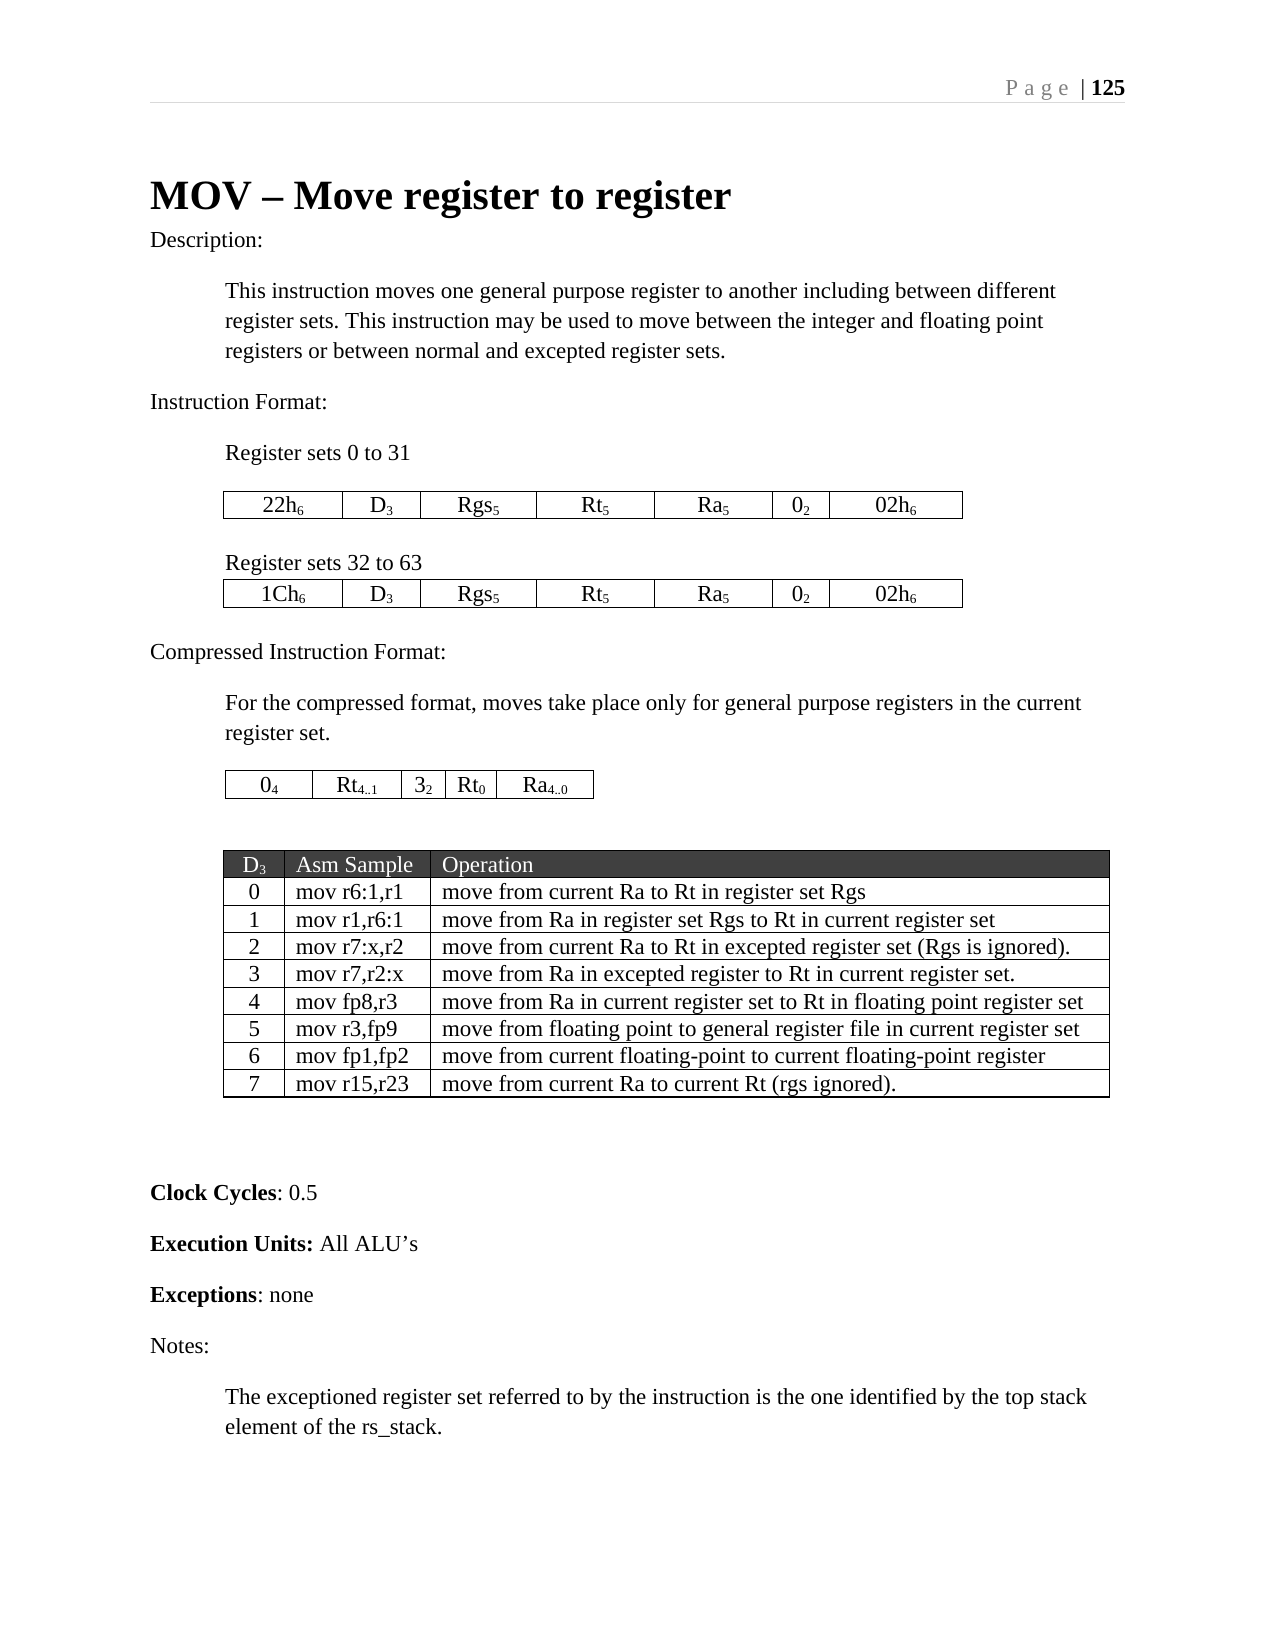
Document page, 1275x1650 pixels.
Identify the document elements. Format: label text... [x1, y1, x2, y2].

text Clock Cycles: 0.5 [150, 1179, 1125, 1205]
text Compressed Instruction Format: [150, 638, 1125, 664]
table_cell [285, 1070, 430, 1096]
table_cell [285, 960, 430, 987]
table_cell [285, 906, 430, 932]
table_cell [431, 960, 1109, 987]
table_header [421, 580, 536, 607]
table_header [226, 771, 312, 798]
subtitle MOV – Move register to register [150, 171, 1125, 219]
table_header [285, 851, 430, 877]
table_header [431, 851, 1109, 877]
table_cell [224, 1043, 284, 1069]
text This instruction moves one general purpose register to another including between different register sets. This instruction may be used to move between the integer and floating point registers or between normal and excepted register sets. [225, 277, 1125, 364]
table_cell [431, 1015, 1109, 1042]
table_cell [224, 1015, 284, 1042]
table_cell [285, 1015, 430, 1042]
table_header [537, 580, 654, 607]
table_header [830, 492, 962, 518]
text Instruction Format: [150, 388, 1125, 415]
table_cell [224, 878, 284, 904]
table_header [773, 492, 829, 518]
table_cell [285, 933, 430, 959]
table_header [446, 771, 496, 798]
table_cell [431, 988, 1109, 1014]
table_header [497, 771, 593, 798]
text Exceptions: none [150, 1281, 1125, 1307]
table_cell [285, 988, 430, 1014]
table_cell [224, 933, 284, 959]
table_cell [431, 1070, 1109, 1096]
text For the compressed format, moves take place only for general purpose registers in the current register set. [225, 689, 1125, 746]
text Register sets 32 to 63 [225, 549, 1125, 576]
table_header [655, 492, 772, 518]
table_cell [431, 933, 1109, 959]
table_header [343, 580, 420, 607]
text Execution Units: All ALU’s [150, 1230, 1125, 1256]
text Register sets 0 to 31 [225, 439, 1125, 466]
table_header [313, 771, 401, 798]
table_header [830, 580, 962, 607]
text The exceptioned register set referred to by the instruction is the one identified by the top stack element of the rs_stack. [225, 1383, 1125, 1439]
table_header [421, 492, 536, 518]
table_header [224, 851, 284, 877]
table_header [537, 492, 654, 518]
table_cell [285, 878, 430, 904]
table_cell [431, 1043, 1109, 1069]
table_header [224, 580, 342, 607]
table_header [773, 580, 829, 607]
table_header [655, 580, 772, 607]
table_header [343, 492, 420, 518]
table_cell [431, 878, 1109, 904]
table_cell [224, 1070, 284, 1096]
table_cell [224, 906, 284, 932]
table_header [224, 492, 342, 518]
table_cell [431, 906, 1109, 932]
text Notes: [150, 1332, 1125, 1358]
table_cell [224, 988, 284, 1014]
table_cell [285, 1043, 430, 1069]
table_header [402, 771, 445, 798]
text Description: [150, 226, 1125, 252]
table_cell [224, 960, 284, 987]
